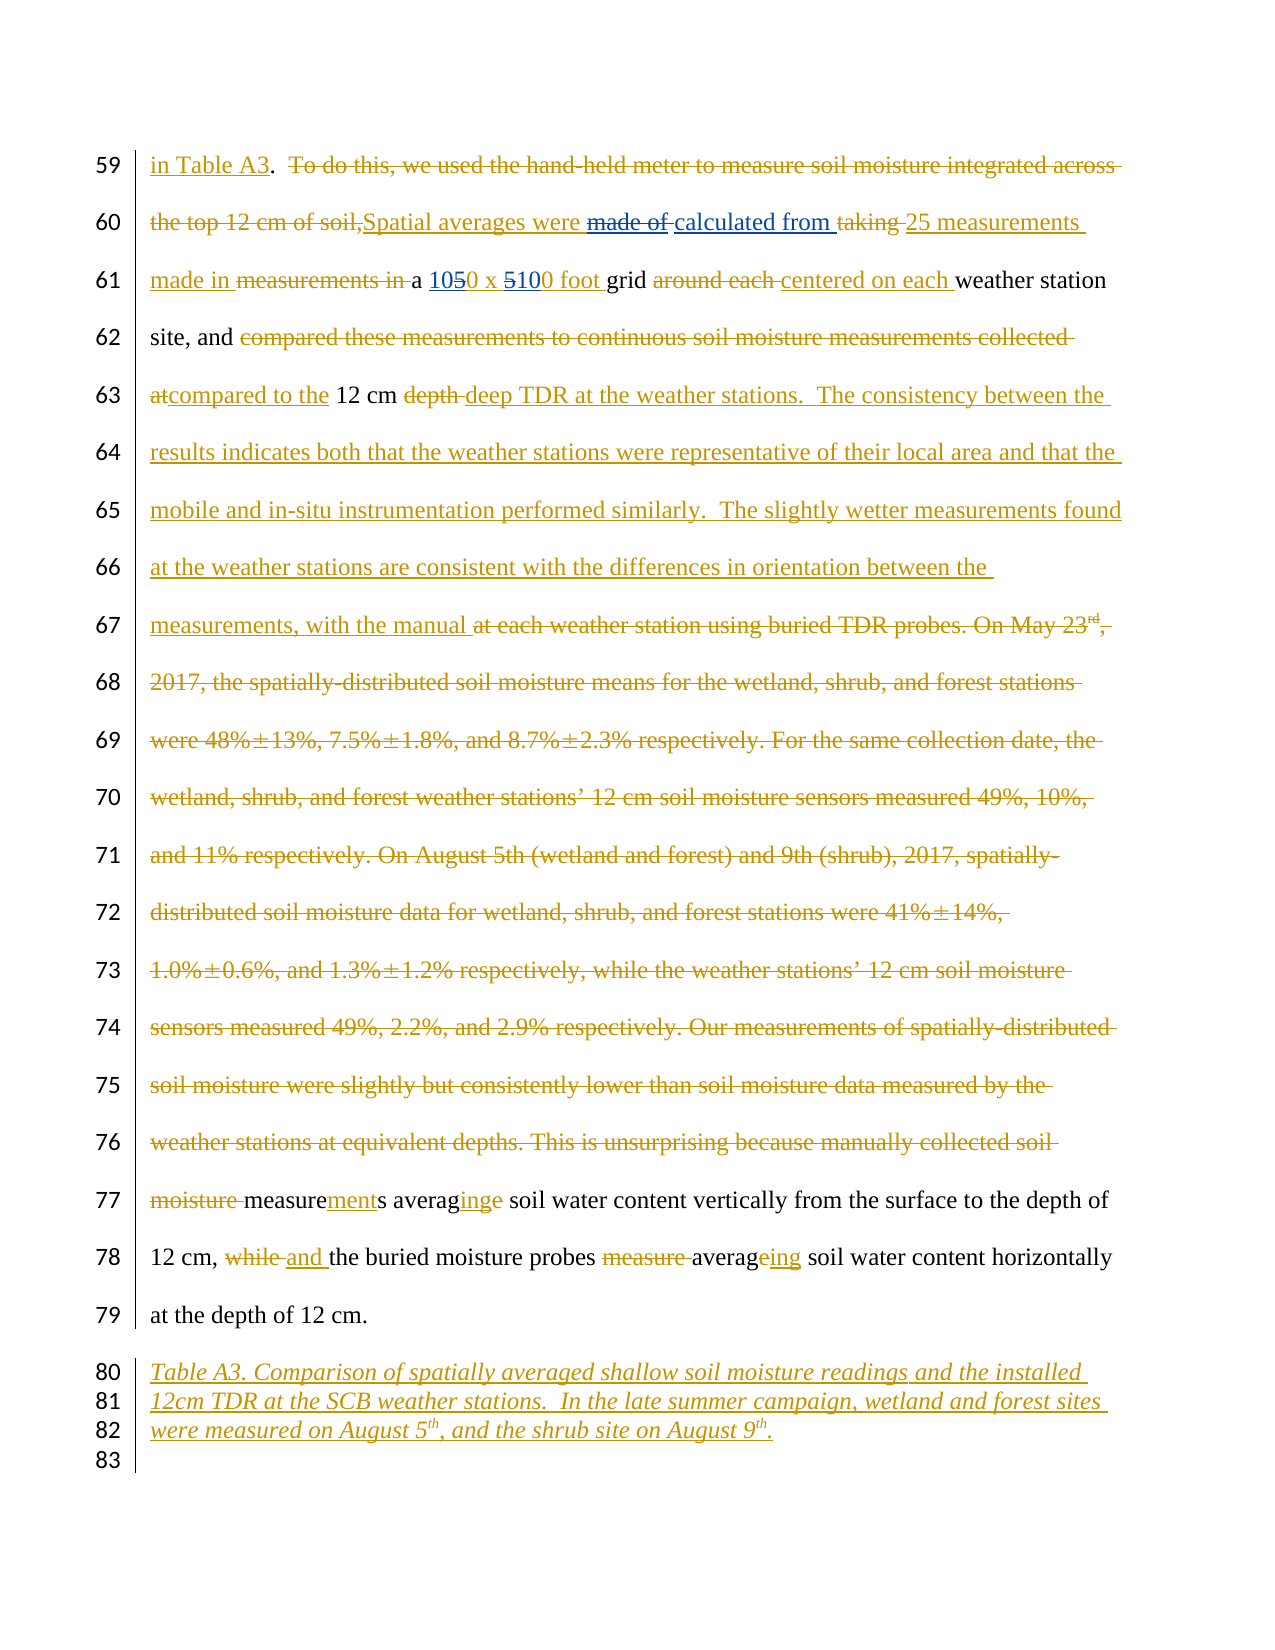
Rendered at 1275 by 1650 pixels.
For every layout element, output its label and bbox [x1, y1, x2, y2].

text [150, 150, 1125, 1329]
